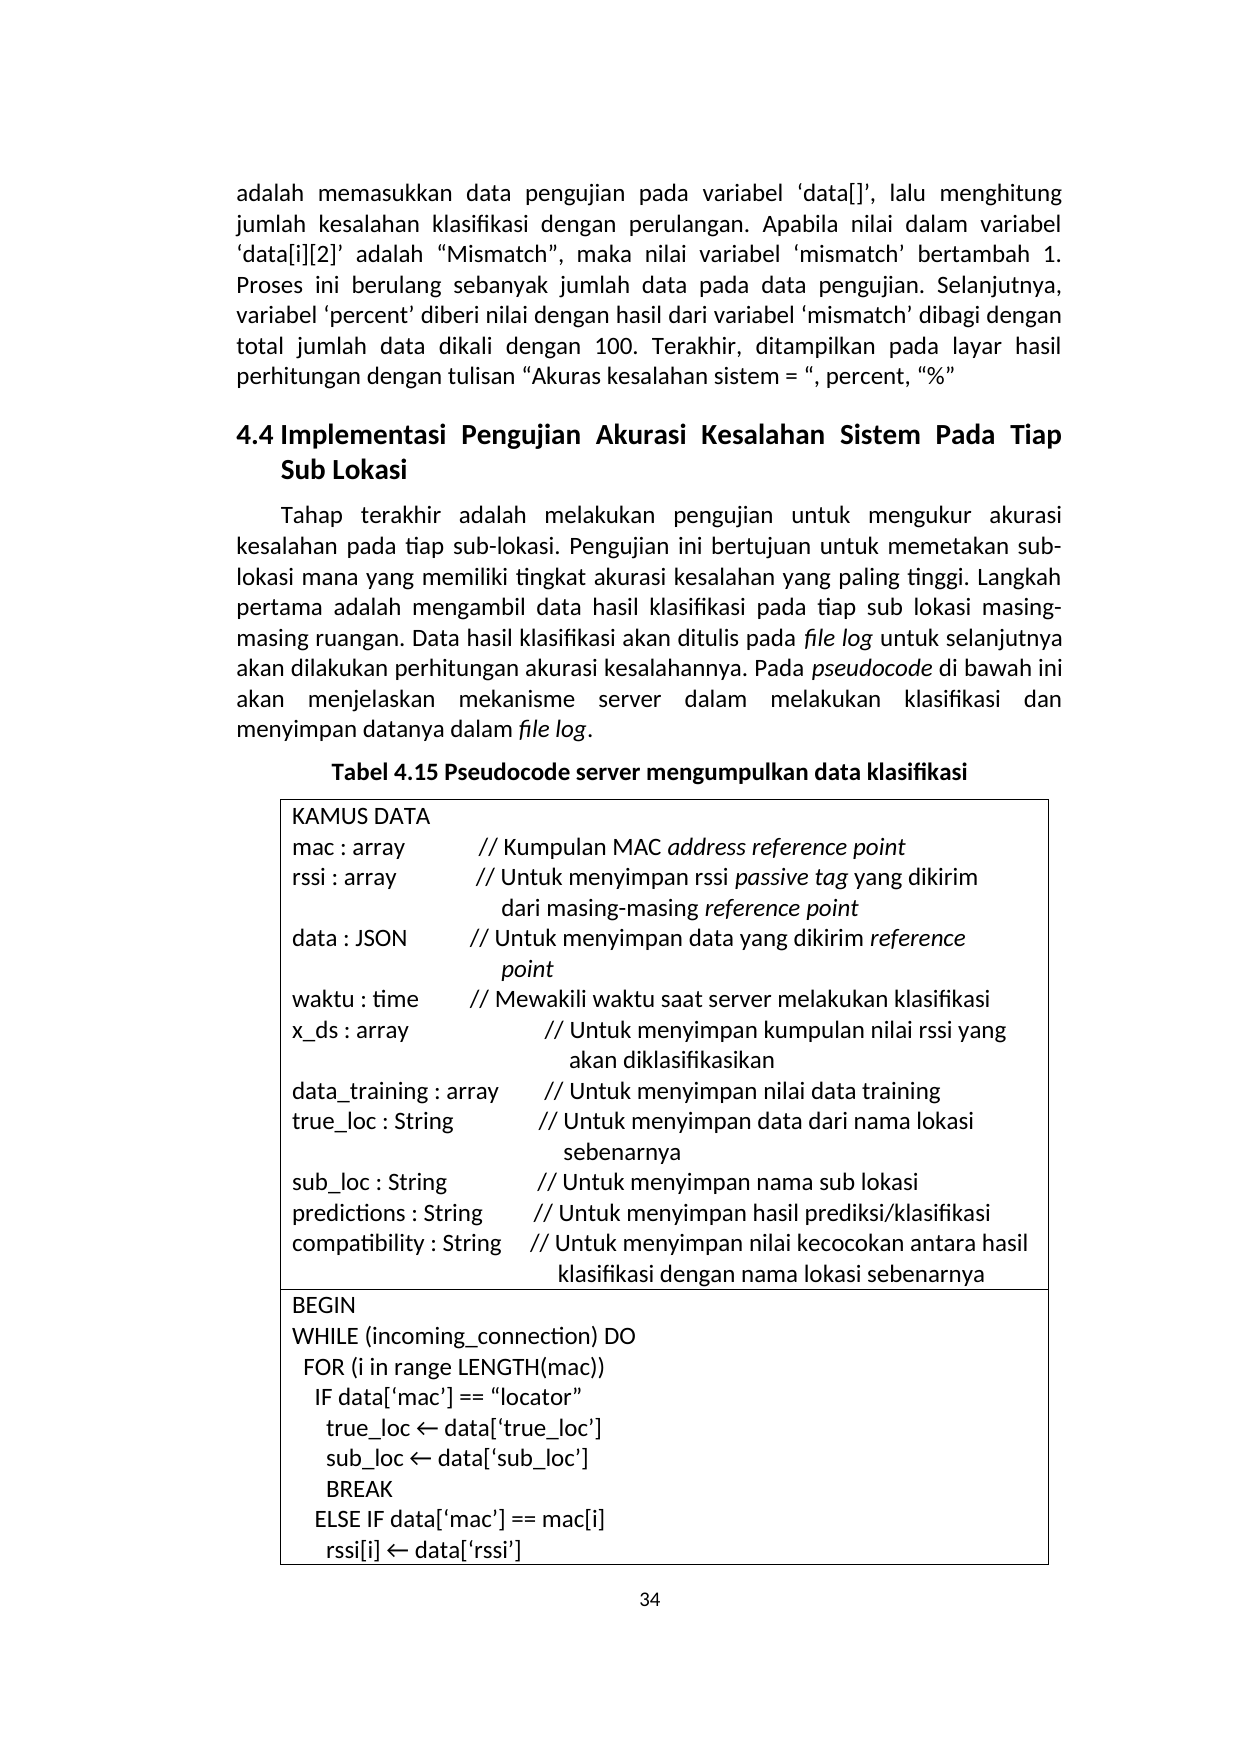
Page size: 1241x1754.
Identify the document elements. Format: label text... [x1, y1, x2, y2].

table_header KAMUS DATA mac : array // Kumpulan MAC address reference point rssi : array // Untuk menyimpan rssi passive tag yang dikirim dari masing-masing reference point data : JSON // Untuk menyimpan data yang dikirim reference point waktu : time // Mewakili waktu saat server melakukan klasifikasi x_ds : array // Untuk menyimpan kumpulan nilai rssi yang akan diklasifikasikan data_training : array // Untuk menyimpan nilai data training true_loc : String // Untuk menyimpan data dari nama lokasi sebenarnya sub_loc : String // Untuk menyimpan nama sub lokasi predictions : String // Untuk menyimpan hasil prediksi/klasifikasi compatibility : String // Untuk menyimpan nilai kecocokan antara hasil klasifikasi dengan nama lokasi sebenarnya [281, 800, 1048, 1289]
subtitle Implementasi Pengujian Akurasi Kesalahan Sistem Pada Tiap Sub Lokasi [236, 416, 1063, 487]
text Tahap terakhir adalah melakukan pengujian untuk mengukur akurasi kesalahan pada tiap sub-lokasi. Pengujian ini bertujuan untuk memetakan sub-lokasi mana yang memiliki tingkat akurasi kesalahan yang paling tinggi. Langkah pertama adalah mengambil data hasil klasifikasi pada tiap sub lokasi masing-masing ruangan. Data hasil klasifikasi akan ditulis pada file log untuk selanjutnya akan dilakukan perhitungan akurasi kesalahannya. Pada pseudocode di bawah ini akan menjelaskan mekanisme server dalam melakukan klasifikasi dan menyimpan datanya dalam file log. [236, 499, 1063, 744]
